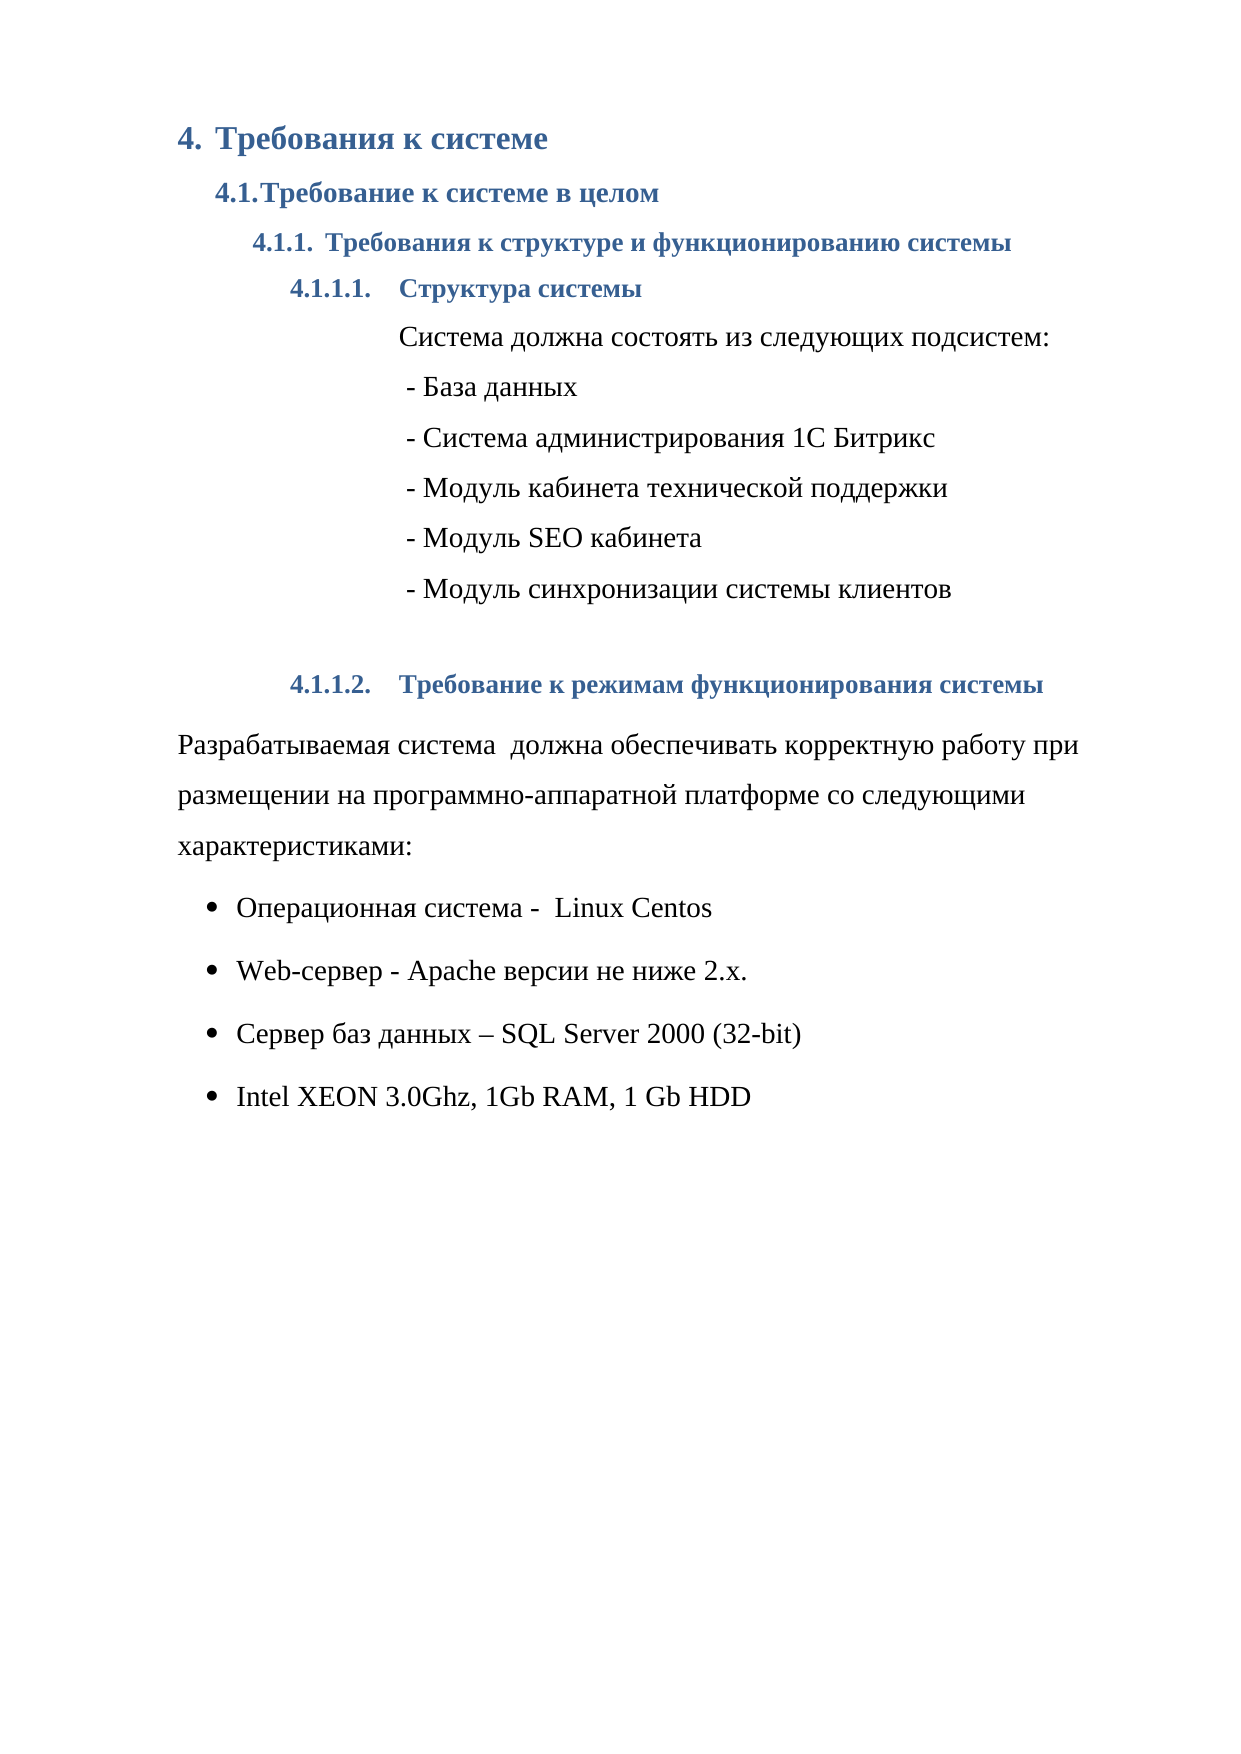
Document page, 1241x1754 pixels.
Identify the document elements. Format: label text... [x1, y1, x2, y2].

list Требование к режимам функционирования системы [290, 668, 1152, 699]
list Требования к структуре и функционированию системы [252, 226, 1152, 257]
list - Модуль синхронизации системы клиентов [215, 571, 1152, 604]
list - Модуль SEO кабинета [215, 521, 1152, 554]
list Сервер баз данных – SQL Server 2000 (32-bit) [207, 1016, 1152, 1050]
list - Система администрирования 1С Битрикс [215, 420, 1152, 453]
list Система должна состоять из следующих подсистем: [215, 319, 1152, 353]
list Требования к системе [177, 118, 1152, 156]
list Web-сервер - Apache версии не ниже 2.x. [207, 953, 1152, 987]
list Структура системы [290, 273, 1152, 304]
list Intel XEON 3.0Ghz, 1Gb RAM, 1 Gb HDD [207, 1079, 1152, 1113]
list Операционная система - Linux Centos [207, 890, 1152, 924]
list Требование к системе в целом [215, 176, 1152, 209]
list - Модуль кабинета технической поддержки [215, 470, 1152, 504]
text Разрабатываемая система должна обеспечивать корректную работу при размещении на программно-аппаратной платформе со следующими характеристиками: [177, 727, 1152, 861]
list - База данных [215, 369, 1152, 403]
